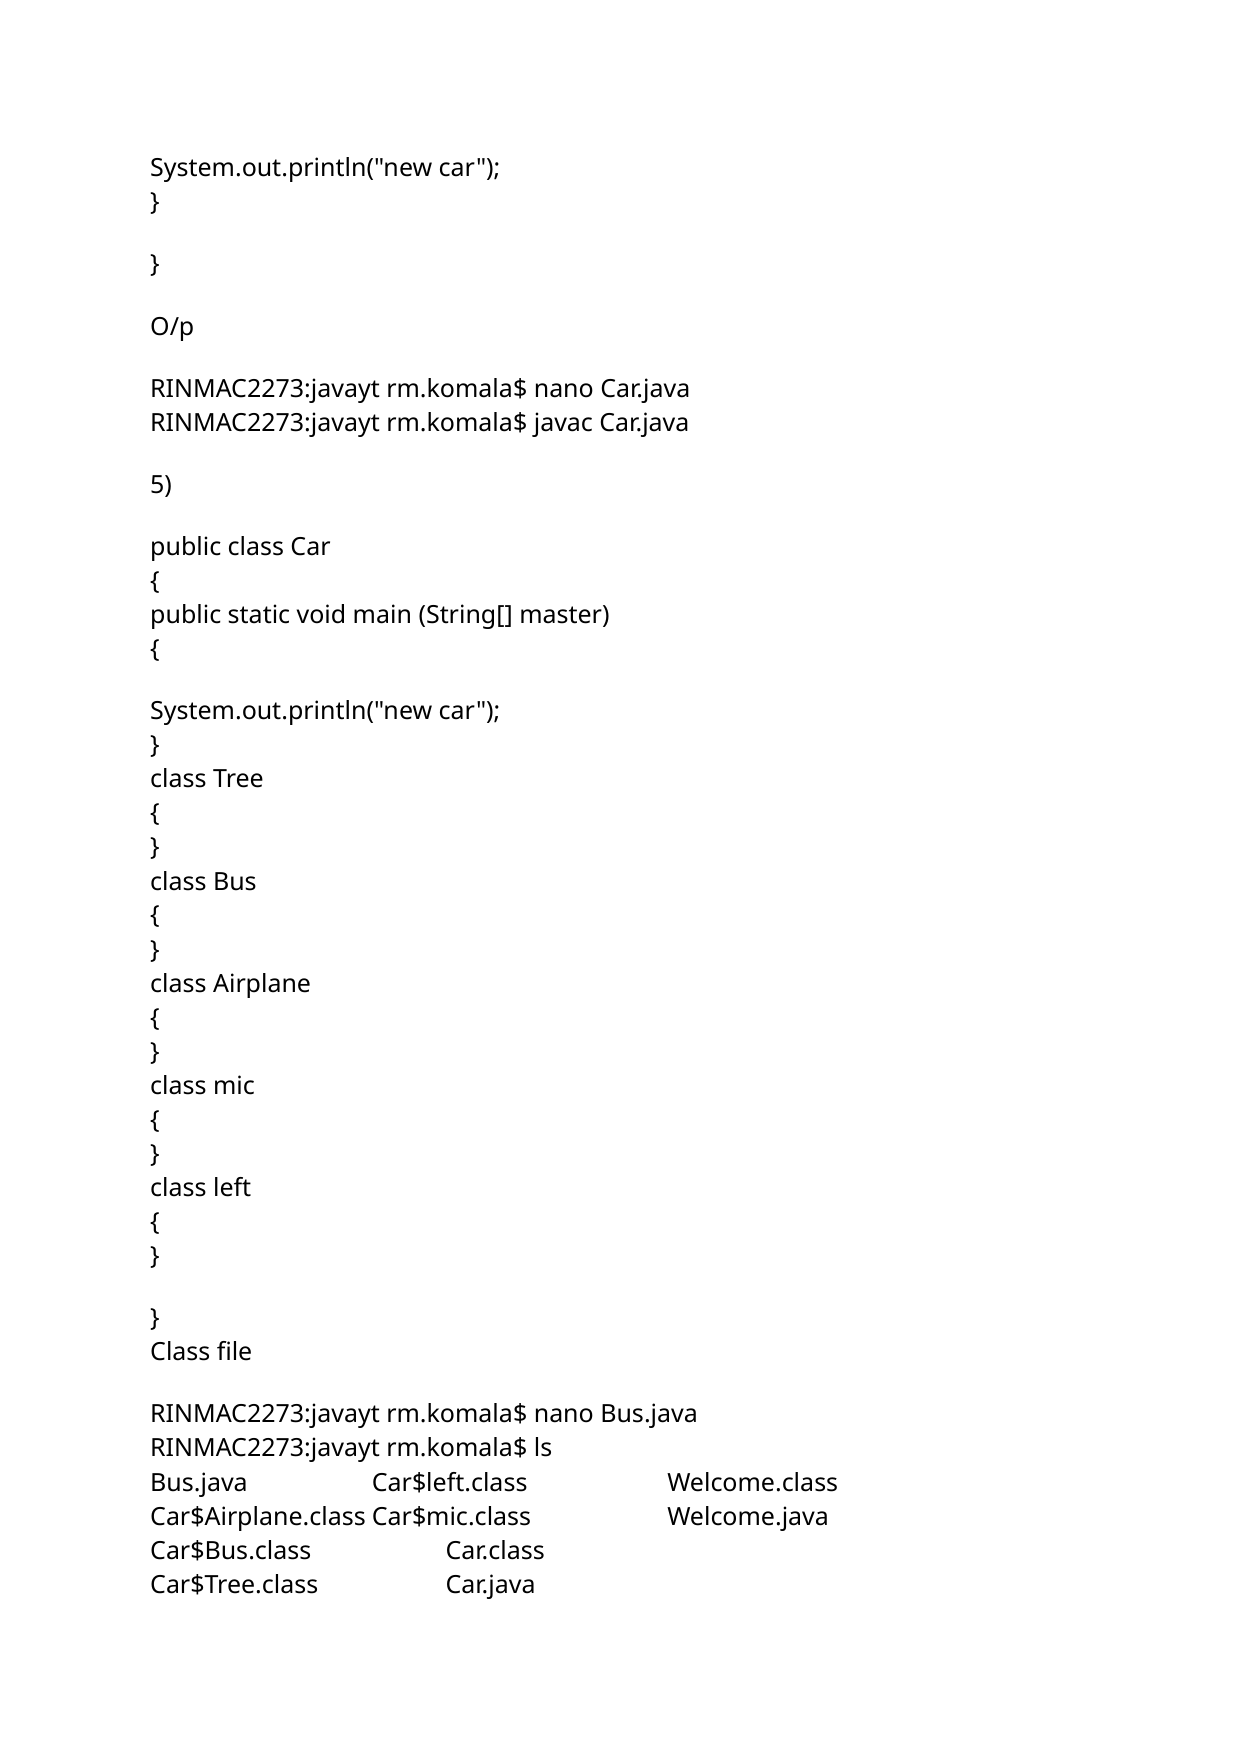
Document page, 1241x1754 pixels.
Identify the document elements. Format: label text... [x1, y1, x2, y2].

text 5) [150, 469, 1090, 503]
text class Tree [150, 765, 1090, 799]
text { [150, 566, 1090, 600]
text } [150, 731, 1090, 765]
text { [150, 634, 1090, 668]
text } [150, 1140, 1090, 1174]
text } [150, 184, 1090, 218]
text { [150, 1004, 1090, 1038]
text } [150, 1305, 1090, 1339]
text { [150, 902, 1090, 936]
text class mic [150, 1072, 1090, 1106]
text class left [150, 1174, 1090, 1208]
text class Airplane [150, 970, 1090, 1004]
text System.out.println("new car"); [150, 697, 1090, 731]
text Class file [150, 1339, 1090, 1373]
text O/p [150, 310, 1090, 344]
text RINMAC2273:javayt rm.komala$ nano Bus.java [150, 1402, 1090, 1436]
text { [150, 1208, 1090, 1242]
text public class Car [150, 532, 1090, 566]
text class Bus [150, 867, 1090, 902]
text Car$Bus.class Car.class [150, 1538, 1090, 1572]
text Bus.java Car$left.class Welcome.class [150, 1470, 1090, 1504]
text RINMAC2273:javayt rm.komala$ javac Car.java [150, 407, 1090, 441]
text } [150, 833, 1090, 867]
text RINMAC2273:javayt rm.komala$ ls [150, 1436, 1090, 1470]
text } [150, 1242, 1090, 1276]
text } [150, 936, 1090, 970]
text RINMAC2273:javayt rm.komala$ nano Car.java [150, 372, 1090, 407]
text System.out.println("new car"); [150, 150, 1090, 184]
text { [150, 1106, 1090, 1140]
text } [150, 1038, 1090, 1072]
text Car$Airplane.class Car$mic.class Welcome.java [150, 1504, 1090, 1538]
text public static void main (String[] master) [150, 600, 1090, 634]
text } [150, 247, 1090, 281]
text { [150, 799, 1090, 833]
